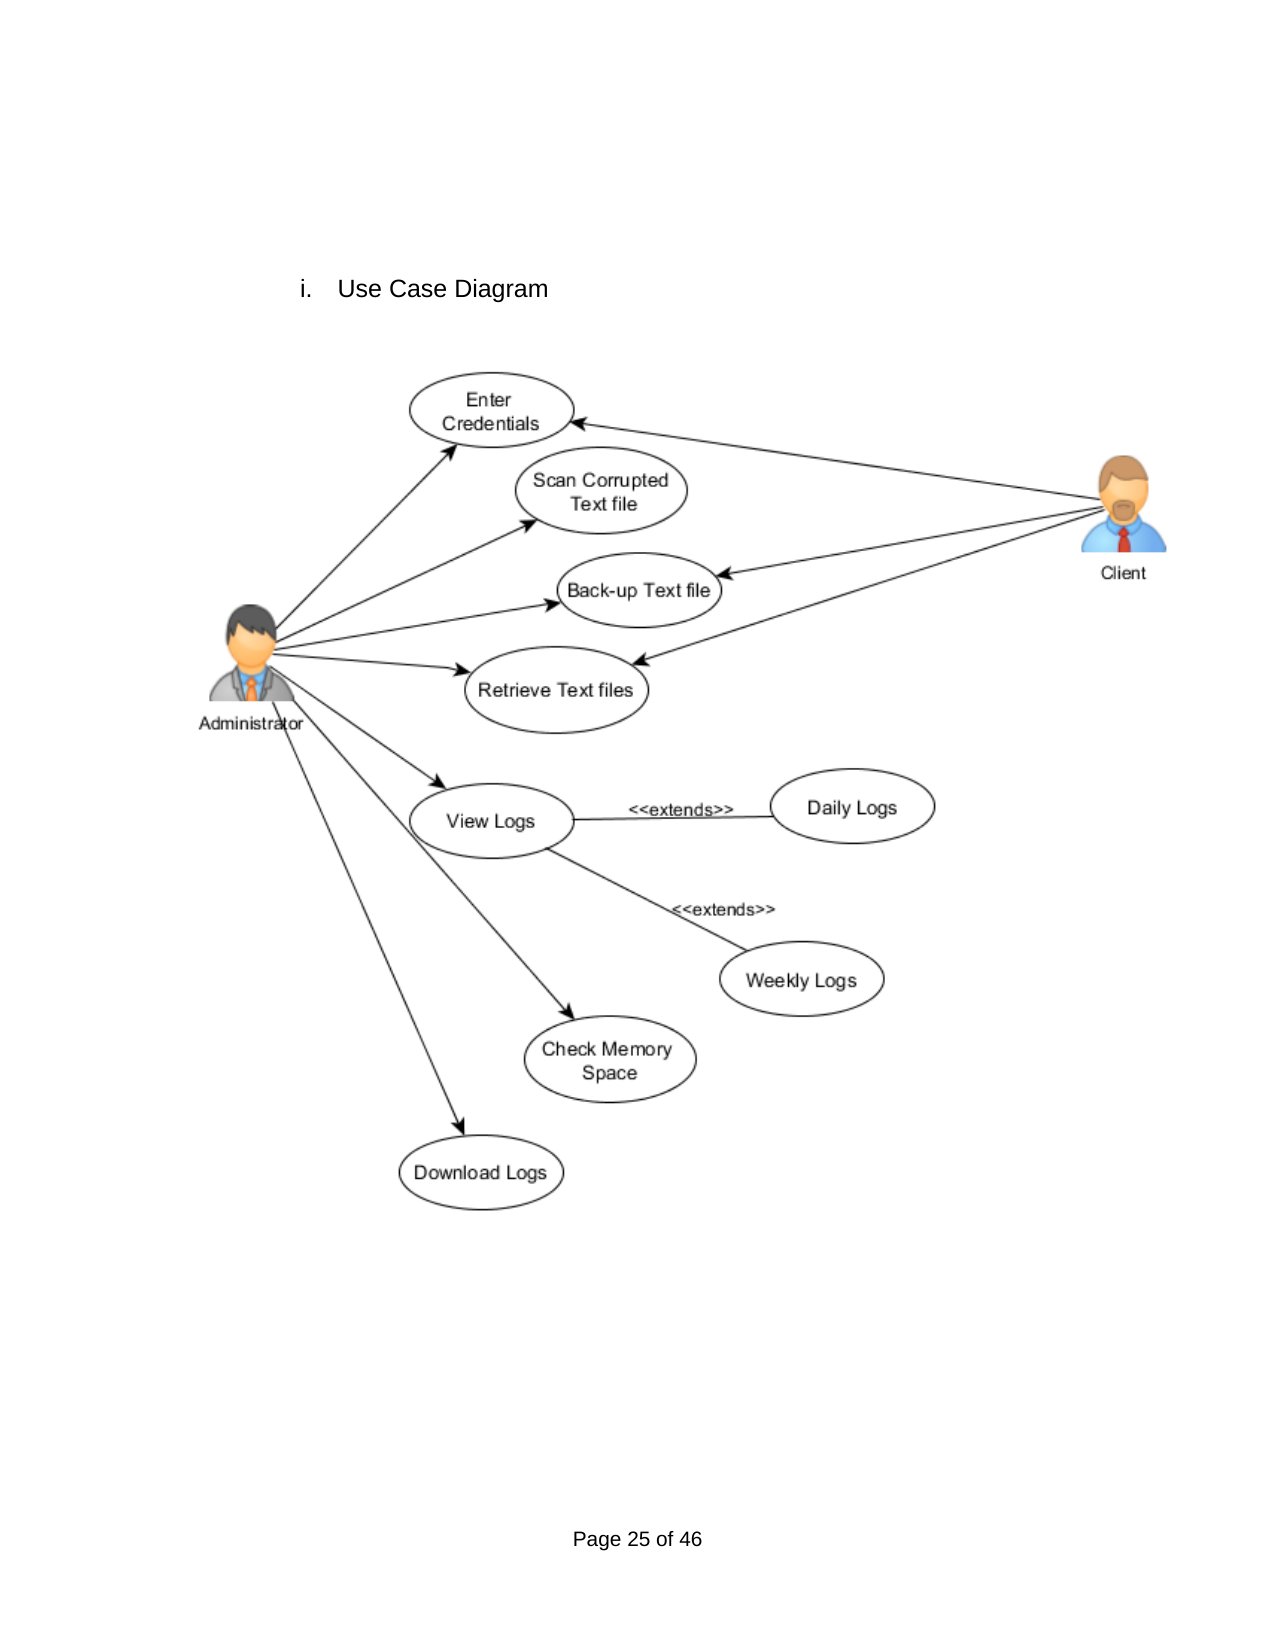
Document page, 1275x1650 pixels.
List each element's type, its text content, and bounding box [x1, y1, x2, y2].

picture [150, 350, 1189, 1233]
subtitle Use Case Diagram [300, 274, 1125, 303]
